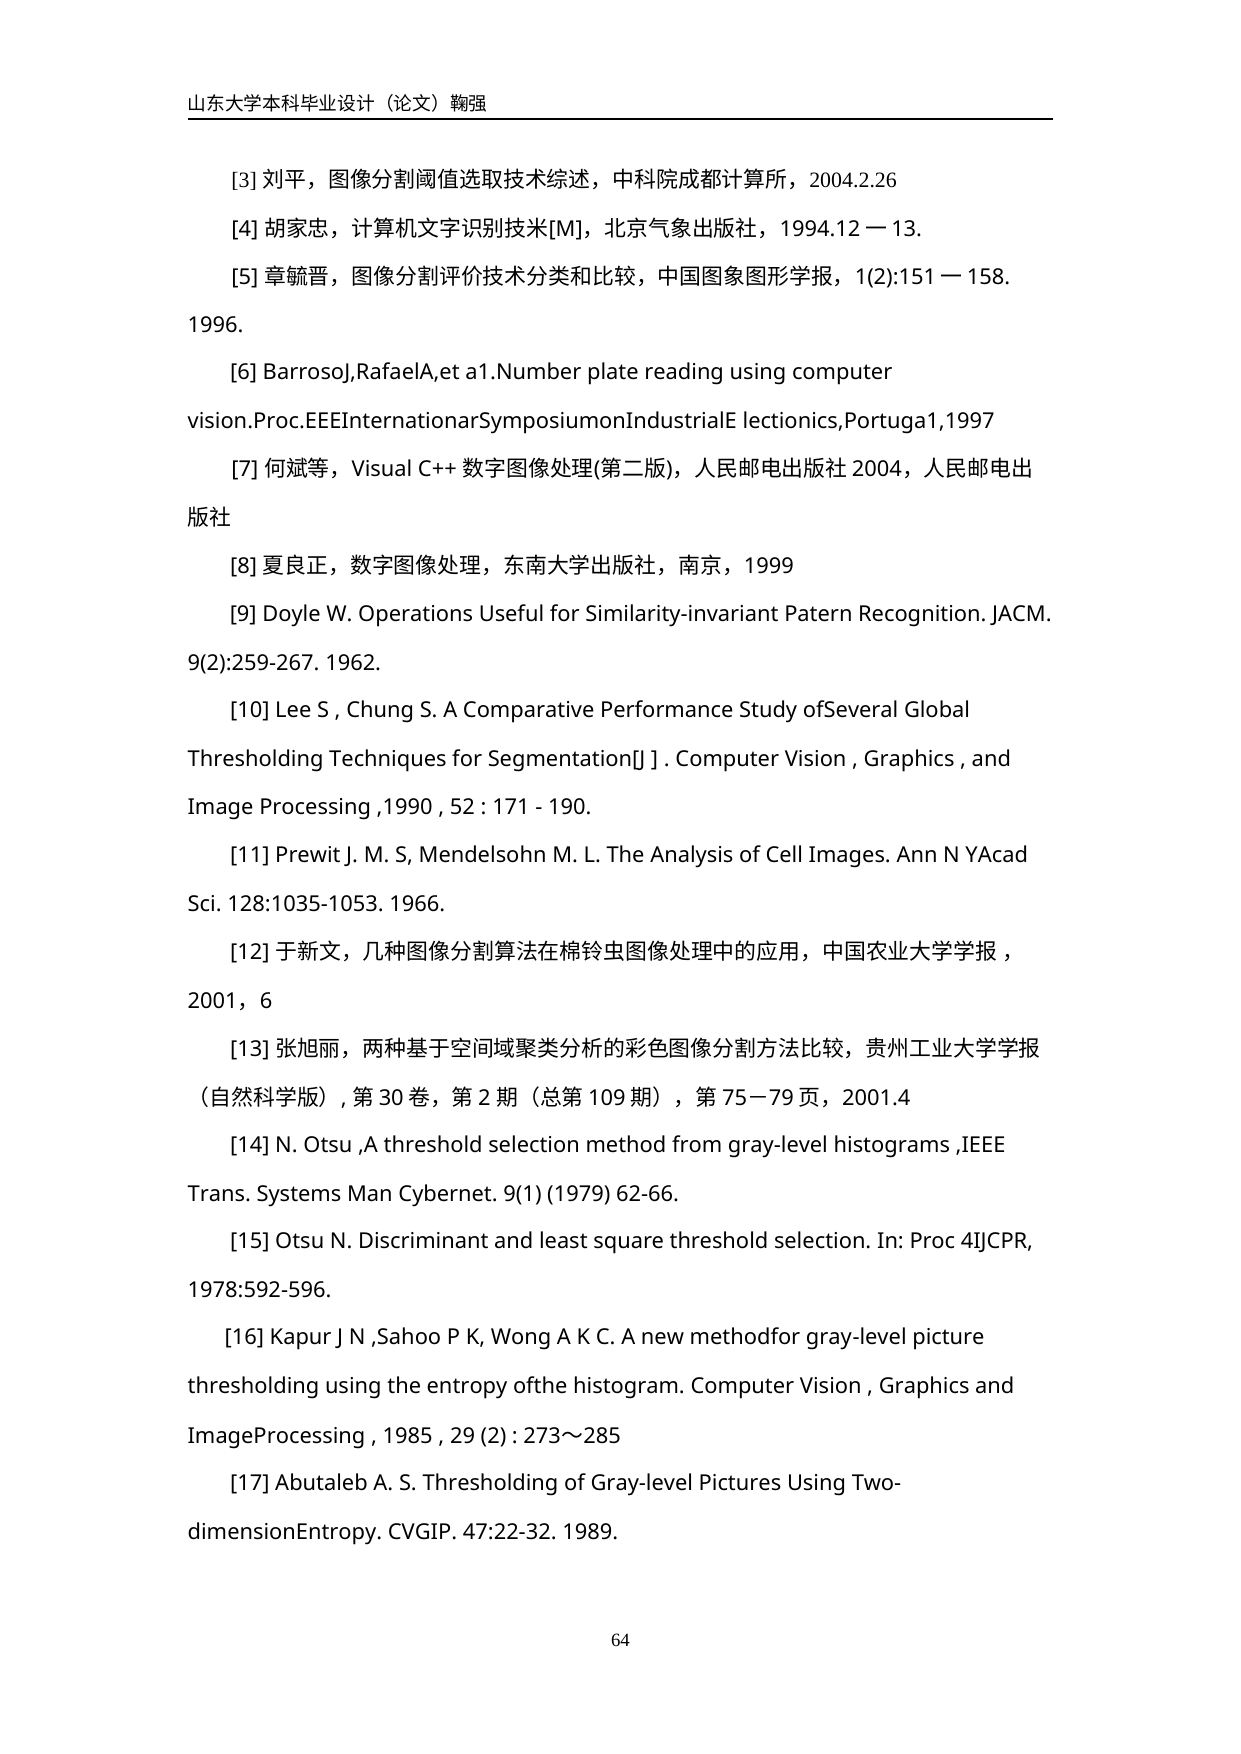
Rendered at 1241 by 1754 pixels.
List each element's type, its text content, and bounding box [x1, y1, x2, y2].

text [13] 张旭丽，两种基于空间域聚类分析的彩色图像分割方法比较，贵州工业大学学报（自然科学版）, 第30卷，第2 期（总第109期），第75－79页，2001.4 [187, 1031, 1053, 1112]
text [3] 刘平，图像分割阈值选取技术综述，中科院成都计算所，2004.2.26 [187, 162, 1053, 194]
text [15] Otsu N. Discriminant and least square threshold selection. In: Proc 4IJCPR, 1978:592-596. [187, 1224, 1053, 1305]
text [10] Lee S , Chung S. A Comparative Performance Study ofSeveral Global Thresholding Techniques for Segmentation[J ] . Computer Vision , Graphics , and Image Processing ,1990 , 52 : 171 - 190. [187, 692, 1053, 822]
text [5] 章毓晋，图像分割评价技术分类和比较，中国图象图形学报，1(2):151一158. 1996. [187, 259, 1053, 340]
text [16] Kapur J N ,Sahoo P K, Wong A K C. A new methodfor gray-level picture thresholding using the entropy ofthe histogram. Computer Vision , Graphics and ImageProcessing , 1985 , 29 (2) : 273～285 [187, 1320, 1053, 1450]
text [8] 夏良正，数字图像处理，东南大学出版社，南京，1999 [187, 548, 1053, 581]
text [4] 胡家忠，计算机文字识别技米[M]，北京气象出版社，1994.12一13. [187, 210, 1053, 243]
text [11] Prewit J. M. S, Mendelsohn M. L. The Analysis of Cell Images. Ann N YAcad Sci. 128:1035-1053. 1966. [187, 837, 1053, 919]
text [9] Doyle W. Operations Useful for Similarity-invariant Patern Recognition. JACM. 9(2):259-267. 1962. [187, 596, 1053, 678]
text [12] 于新文，几种图像分割算法在棉铃虫图像处理中的应用，中国农业大学学报 ，2001，6 [187, 933, 1053, 1015]
text [7] 何斌等，Visual C++ 数字图像处理(第二版)，人民邮电出版社2004，人民邮电出版社 [187, 451, 1053, 532]
text [17] Abutaleb A. S. Thresholding of Gray-level Pictures Using Two-dimensionEntropy. CVGIP. 47:22-32. 1989. [187, 1466, 1053, 1547]
text [14] N. Otsu ,A threshold selection method from gray-level histograms ,IEEE Trans. Systems Man Cybernet. 9(1) (1979) 62-66. [187, 1128, 1053, 1209]
text [6] BarrosoJ,RafaelA,et a1.Number plate reading using computer vision.Proc.EEEInternationarSymposiumonIndustrialE lectionics,Portuga1,1997 [187, 355, 1053, 436]
